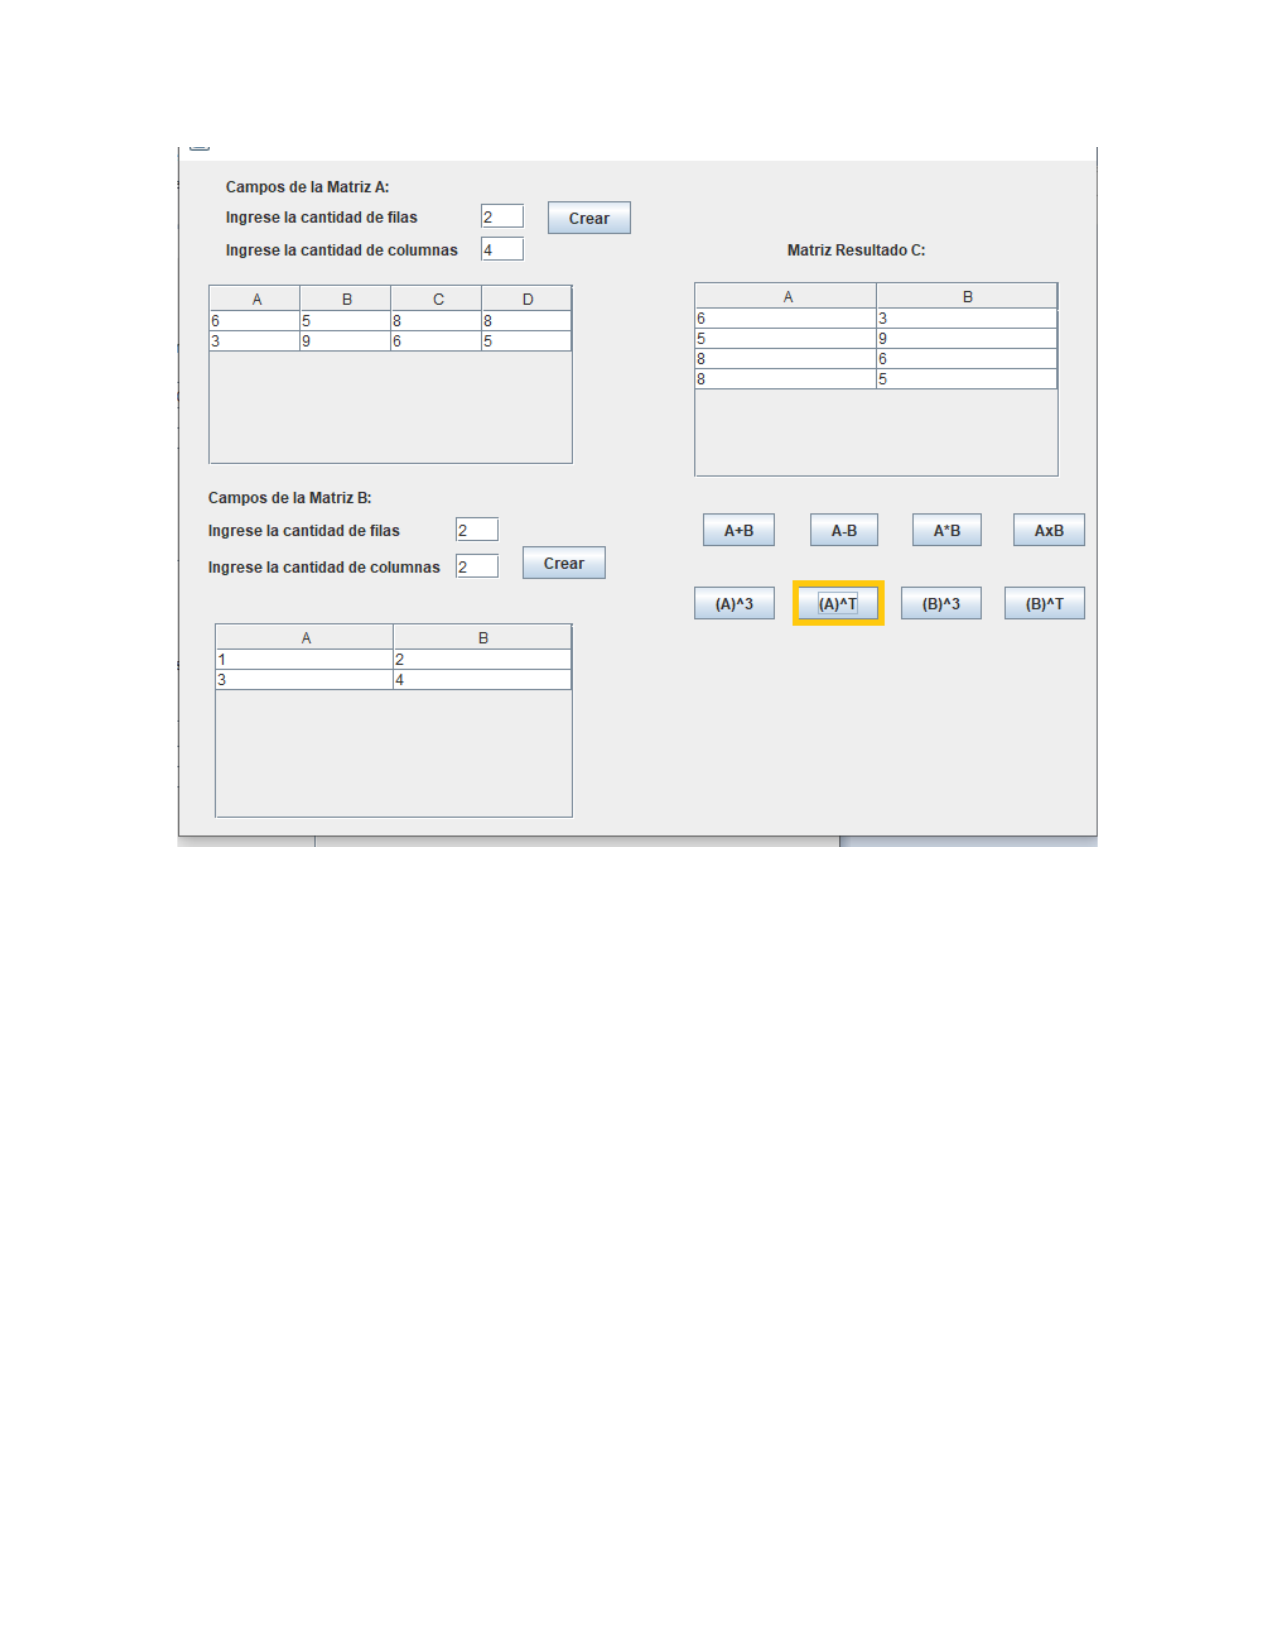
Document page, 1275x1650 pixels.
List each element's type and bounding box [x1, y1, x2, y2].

picture [177, 147, 1098, 847]
